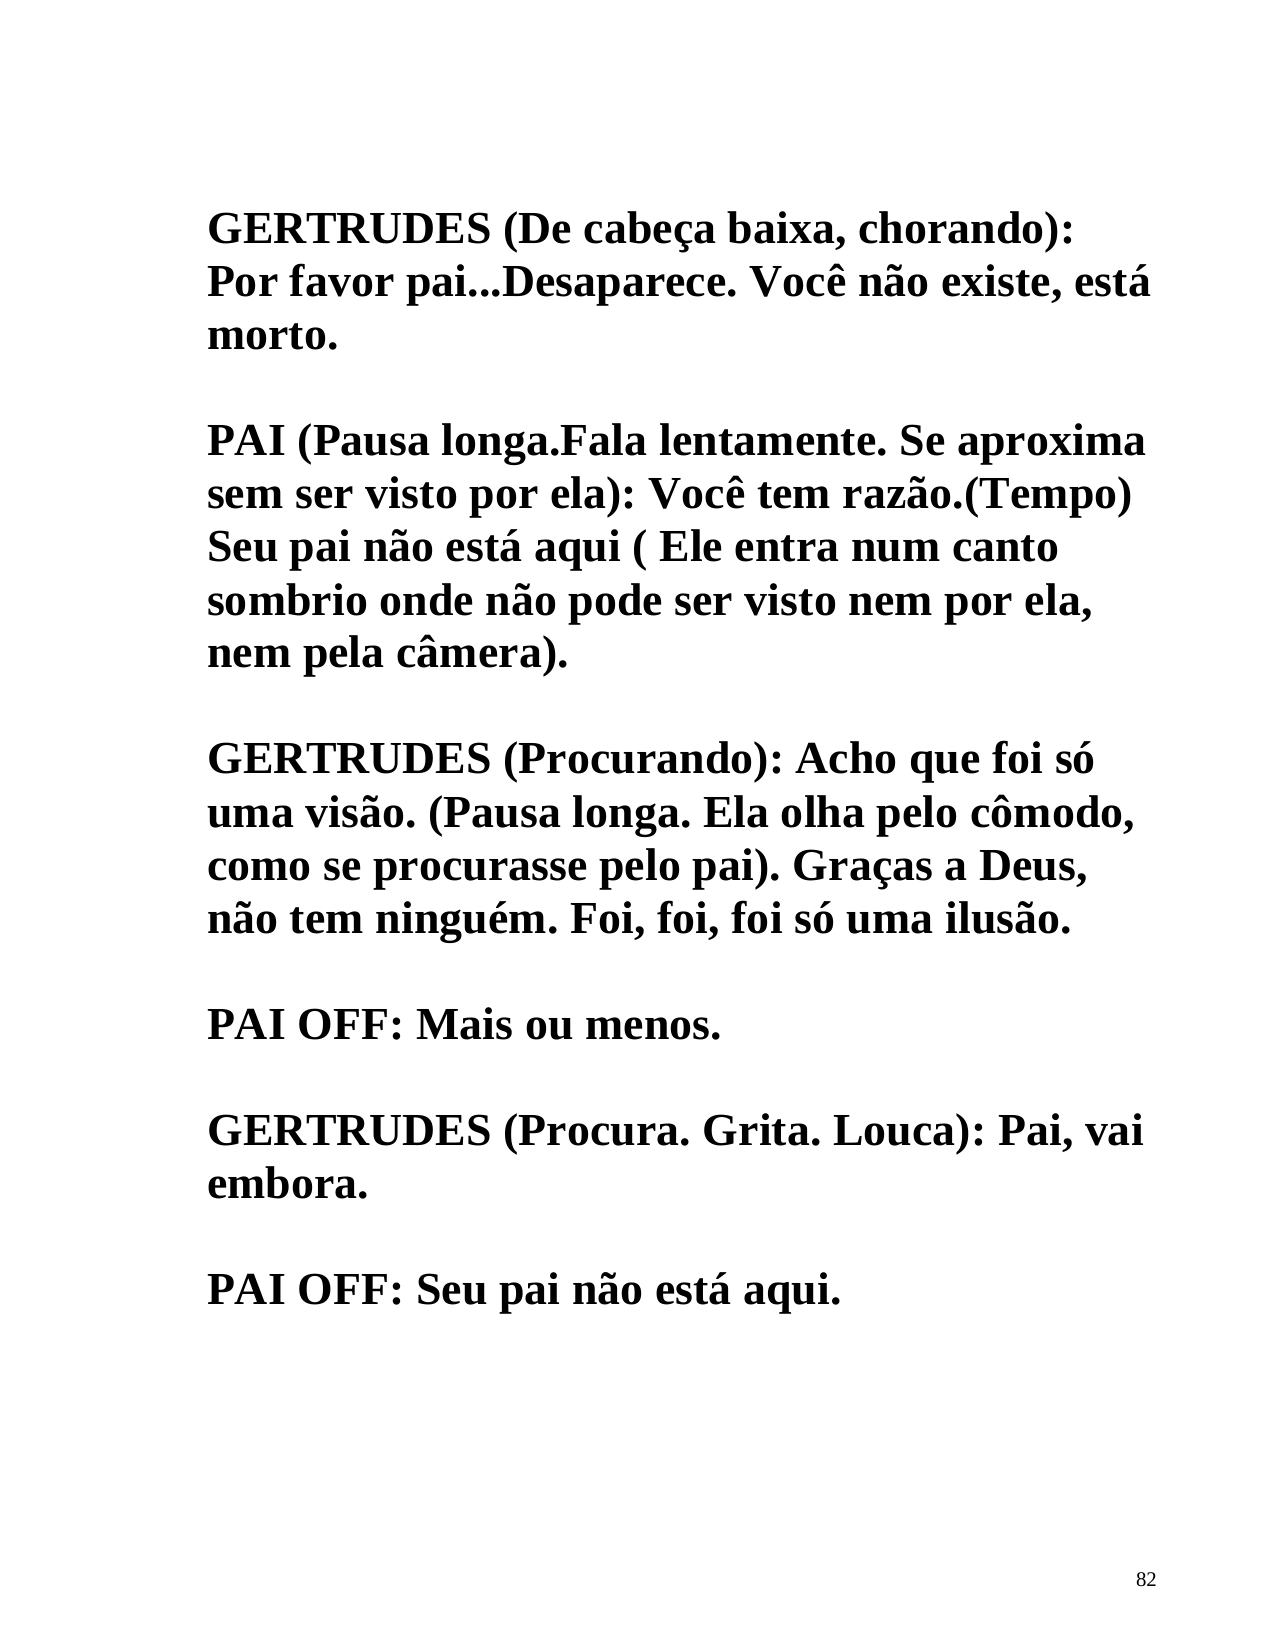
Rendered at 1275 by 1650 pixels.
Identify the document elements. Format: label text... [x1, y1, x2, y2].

text PAI (Pausa longa.Fala lentamente. Se aproxima sem ser visto por ela): Você tem razão.(Tempo) Seu pai não está aqui ( Ele entra num canto sombrio onde não pode ser visto nem por ela, nem pela câmera). [207, 413, 1157, 678]
text PAI OFF: Mais ou menos. [207, 996, 1157, 1049]
text GERTRUDES (Procura. Grita. Louca): Pai, vai embora. [207, 1102, 1157, 1208]
text PAI OFF: Seu pai não está aqui. [207, 1261, 1157, 1314]
text GERTRUDES (De cabeça baixa, chorando): Por favor pai...Desaparece. Você não existe, está morto. [207, 201, 1157, 360]
text GERTRUDES (Procurando): Acho que foi só uma visão. (Pausa longa. Ela olha pelo cômodo, como se procurasse pelo pai). Graças a Deus, não tem ninguém. Foi, foi, foi só uma ilusão. [207, 731, 1157, 943]
